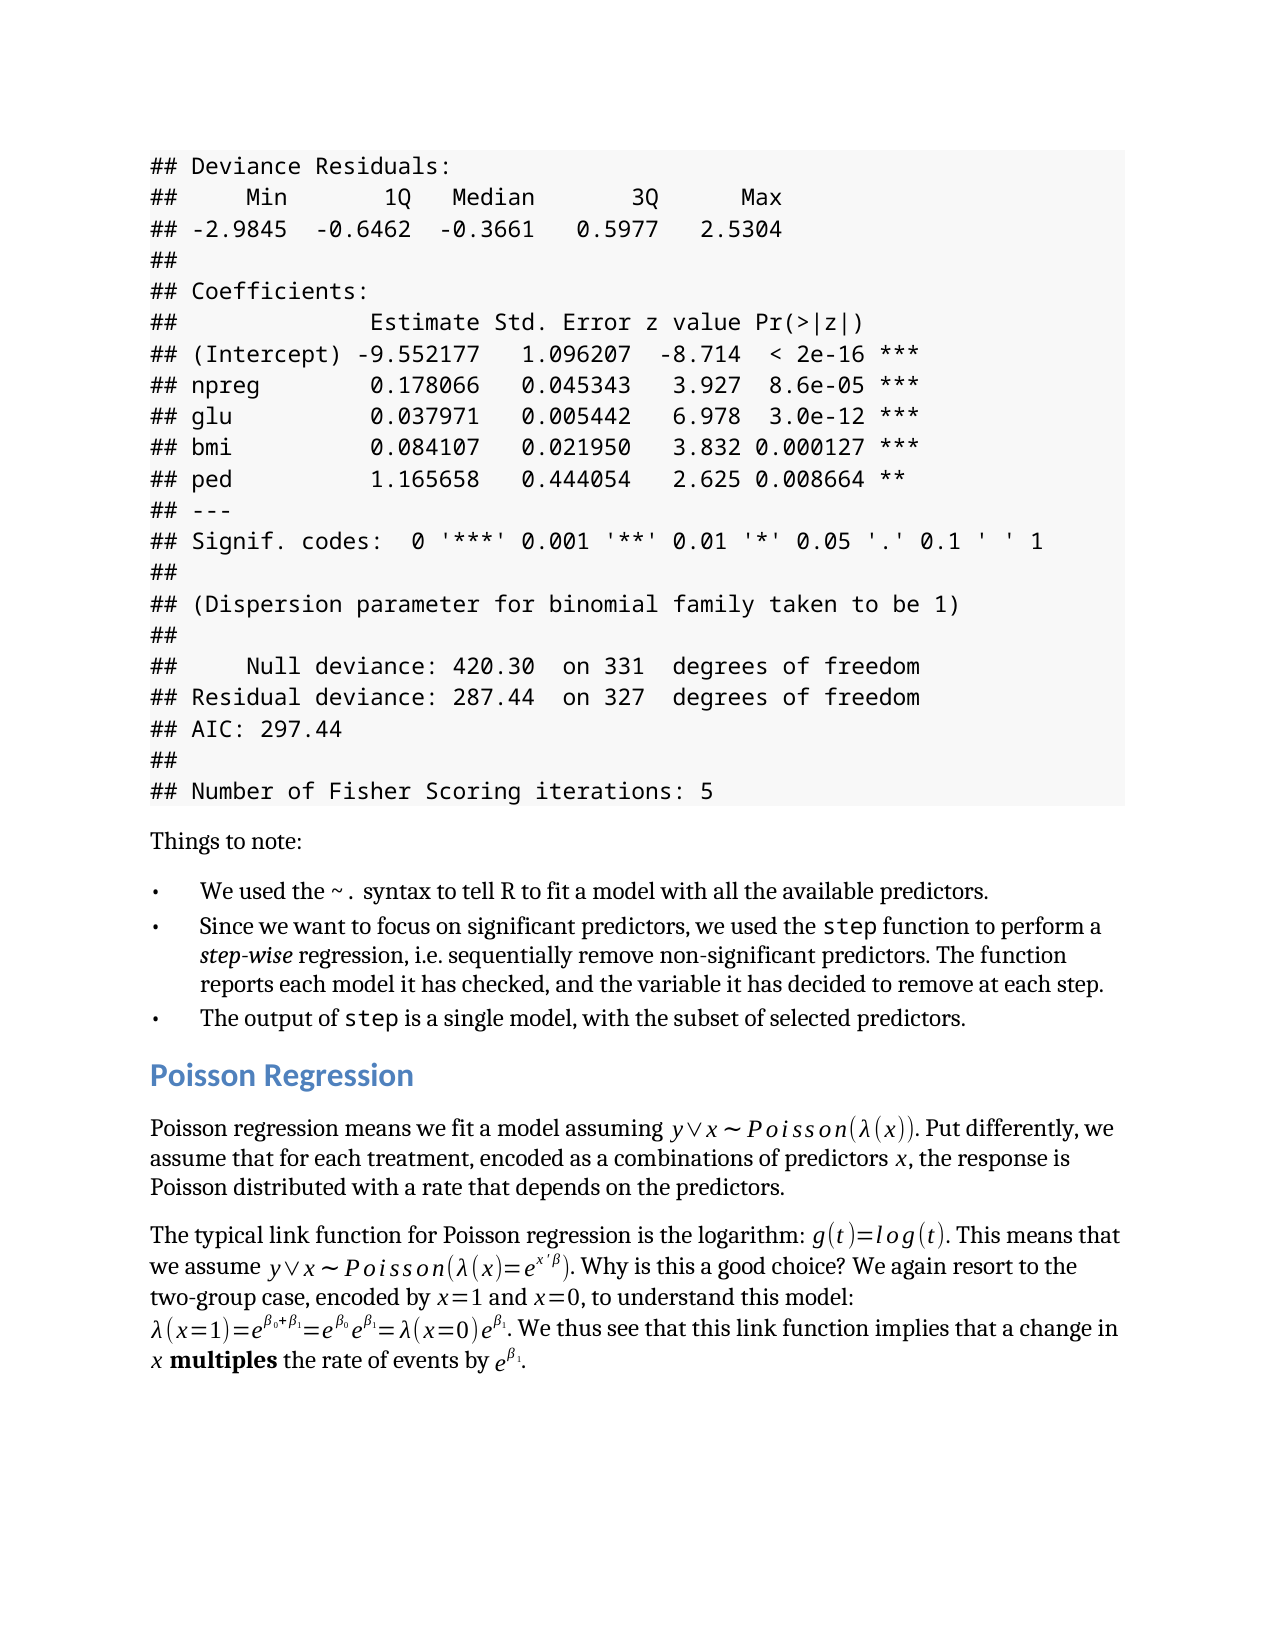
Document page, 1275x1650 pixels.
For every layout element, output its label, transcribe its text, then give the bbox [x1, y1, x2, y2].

text The typical link function for Poisson regression is the logarithm: . This means that we assume . Why is this a good choice? We again resort to the two-group case, encoded by and , to understand this model: . We thus see that this link function implies that a change in multiples the rate of events by . [150, 1220, 1125, 1376]
list We used the ~. syntax to tell R to fit a model with all the available predictors. [150, 874, 1125, 906]
text Poisson regression means we fit a model assuming . Put differently, we assume that for each treatment, encoded as a combinations of predictors , the response is Poisson distributed with a rate that depends on the predictors. [150, 1114, 1125, 1201]
subtitle Poisson Regression [150, 1054, 1125, 1095]
text Things to note: [150, 827, 1125, 856]
list The output of step is a single model, with the subset of selected predictors. [150, 1002, 1125, 1033]
list Since we want to focus on significant predictors, we used the step function to perform a step-wise regression, i.e. sequentially remove non-significant predictors. The function reports each model it has checked, and the variable it has decided to remove at each step. [150, 909, 1125, 998]
